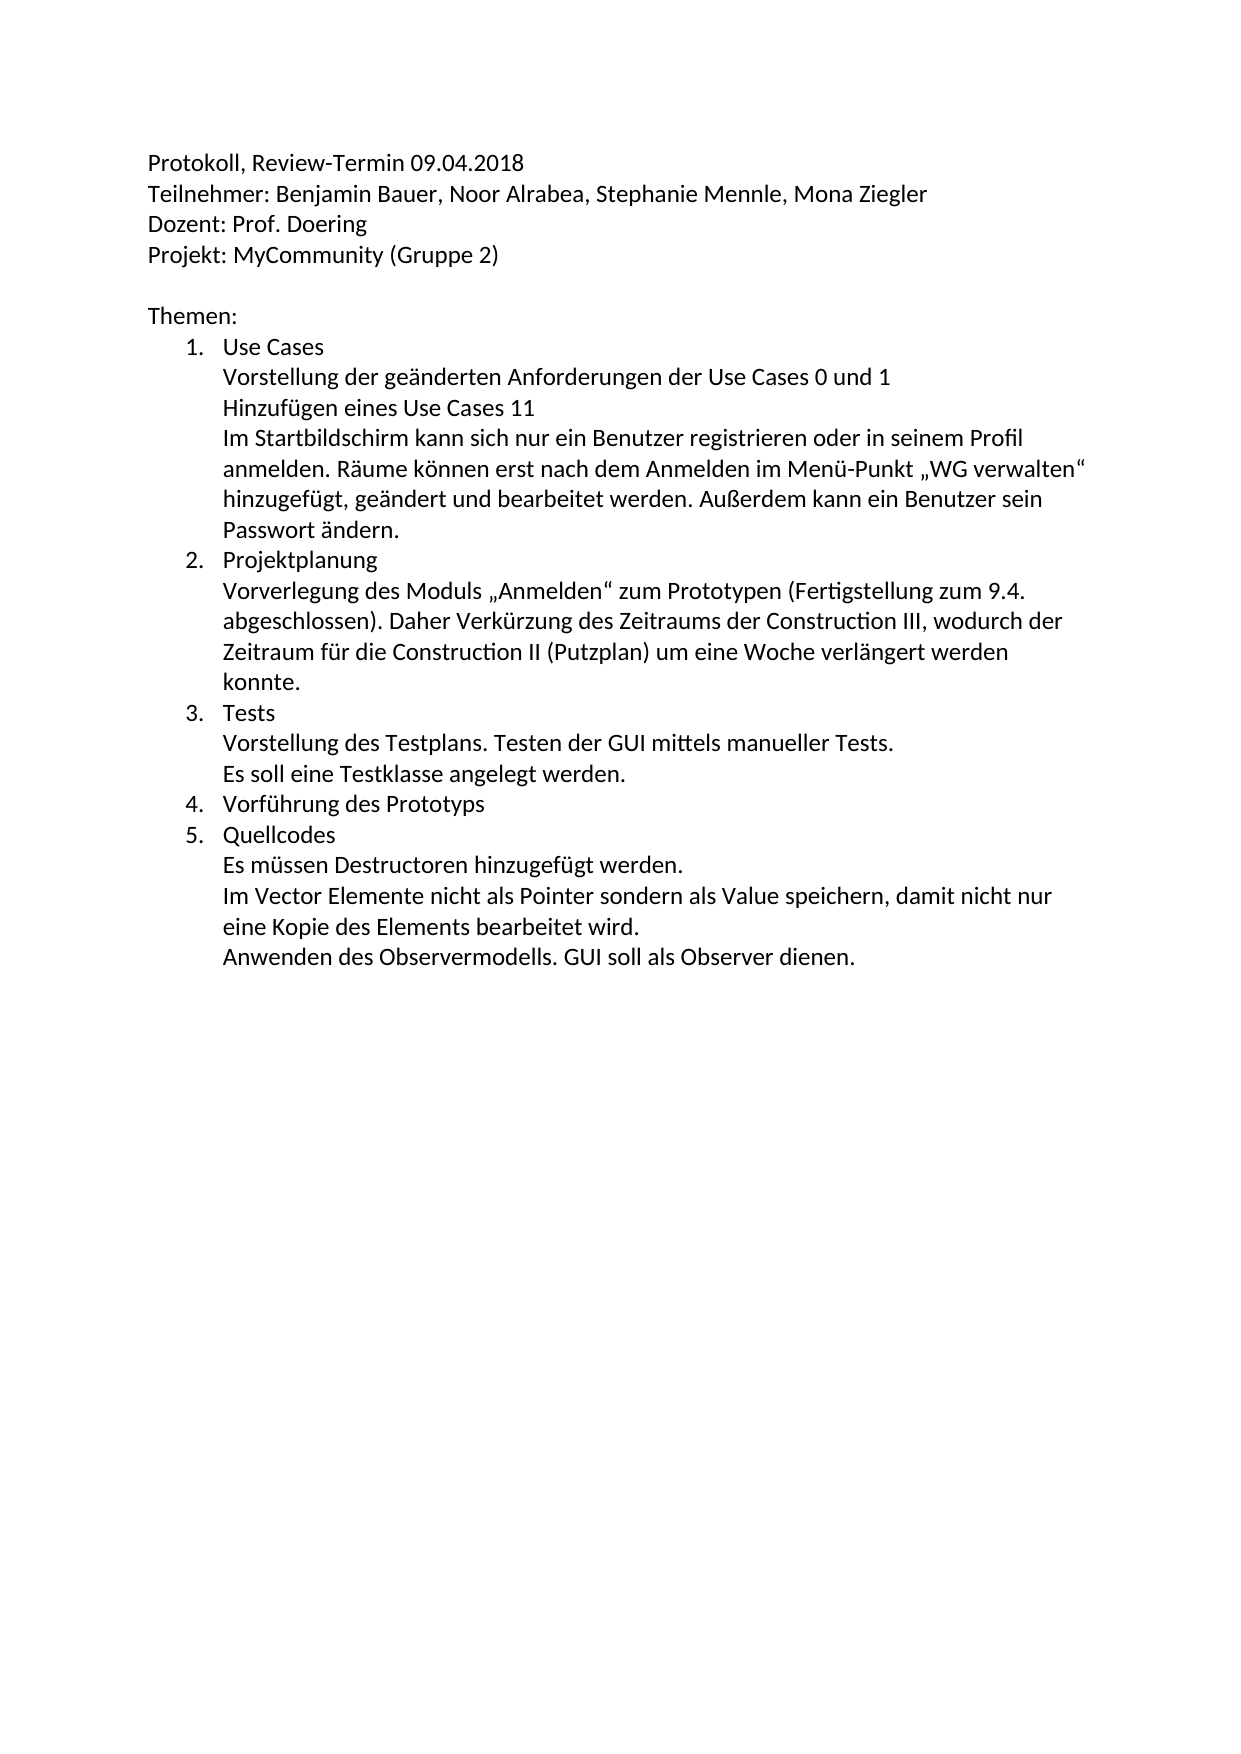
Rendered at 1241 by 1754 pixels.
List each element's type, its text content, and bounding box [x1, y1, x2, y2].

list Tests Vorstellung des Testplans. Testen der GUI mittels manueller Tests. Es soll eine Testklasse angelegt werden. [185, 697, 1093, 788]
list Vorführung des Prototyps [185, 788, 1093, 819]
text Protokoll, Review-Termin 09.04.2018 [148, 148, 1093, 178]
list Projektplanung Vorverlegung des Moduls „Anmelden“ zum Prototypen (Fertigstellung zum 9.4. abgeschlossen). Daher Verkürzung des Zeitraums der Construction III, wodurch der Zeitraum für die Construction II (Putzplan) um eine Woche verlängert werden konnte. [185, 544, 1093, 697]
text Projekt: MyCommunity (Gruppe 2) [148, 239, 1093, 270]
text Themen: [148, 300, 1093, 331]
list Quellcodes Es müssen Destructoren hinzugefügt werden. Im Vector Elemente nicht als Pointer sondern als Value speichern, damit nicht nur eine Kopie des Elements bearbeitet wird. Anwenden des Observermodells. GUI soll als Observer dienen. [185, 819, 1093, 972]
text Teilnehmer: Benjamin Bauer, Noor Alrabea, Stephanie Mennle, Mona Ziegler [148, 178, 1093, 209]
list Use Cases Vorstellung der geänderten Anforderungen der Use Cases 0 und 1 Hinzufügen eines Use Cases 11 Im Startbildschirm kann sich nur ein Benutzer registrieren oder in seinem Profil anmelden. Räume können erst nach dem Anmelden im Menü-Punkt „WG verwalten“ hinzugefügt, geändert und bearbeitet werden. Außerdem kann ein Benutzer sein Passwort ändern. [185, 331, 1093, 544]
text Dozent: Prof. Doering [148, 209, 1093, 239]
